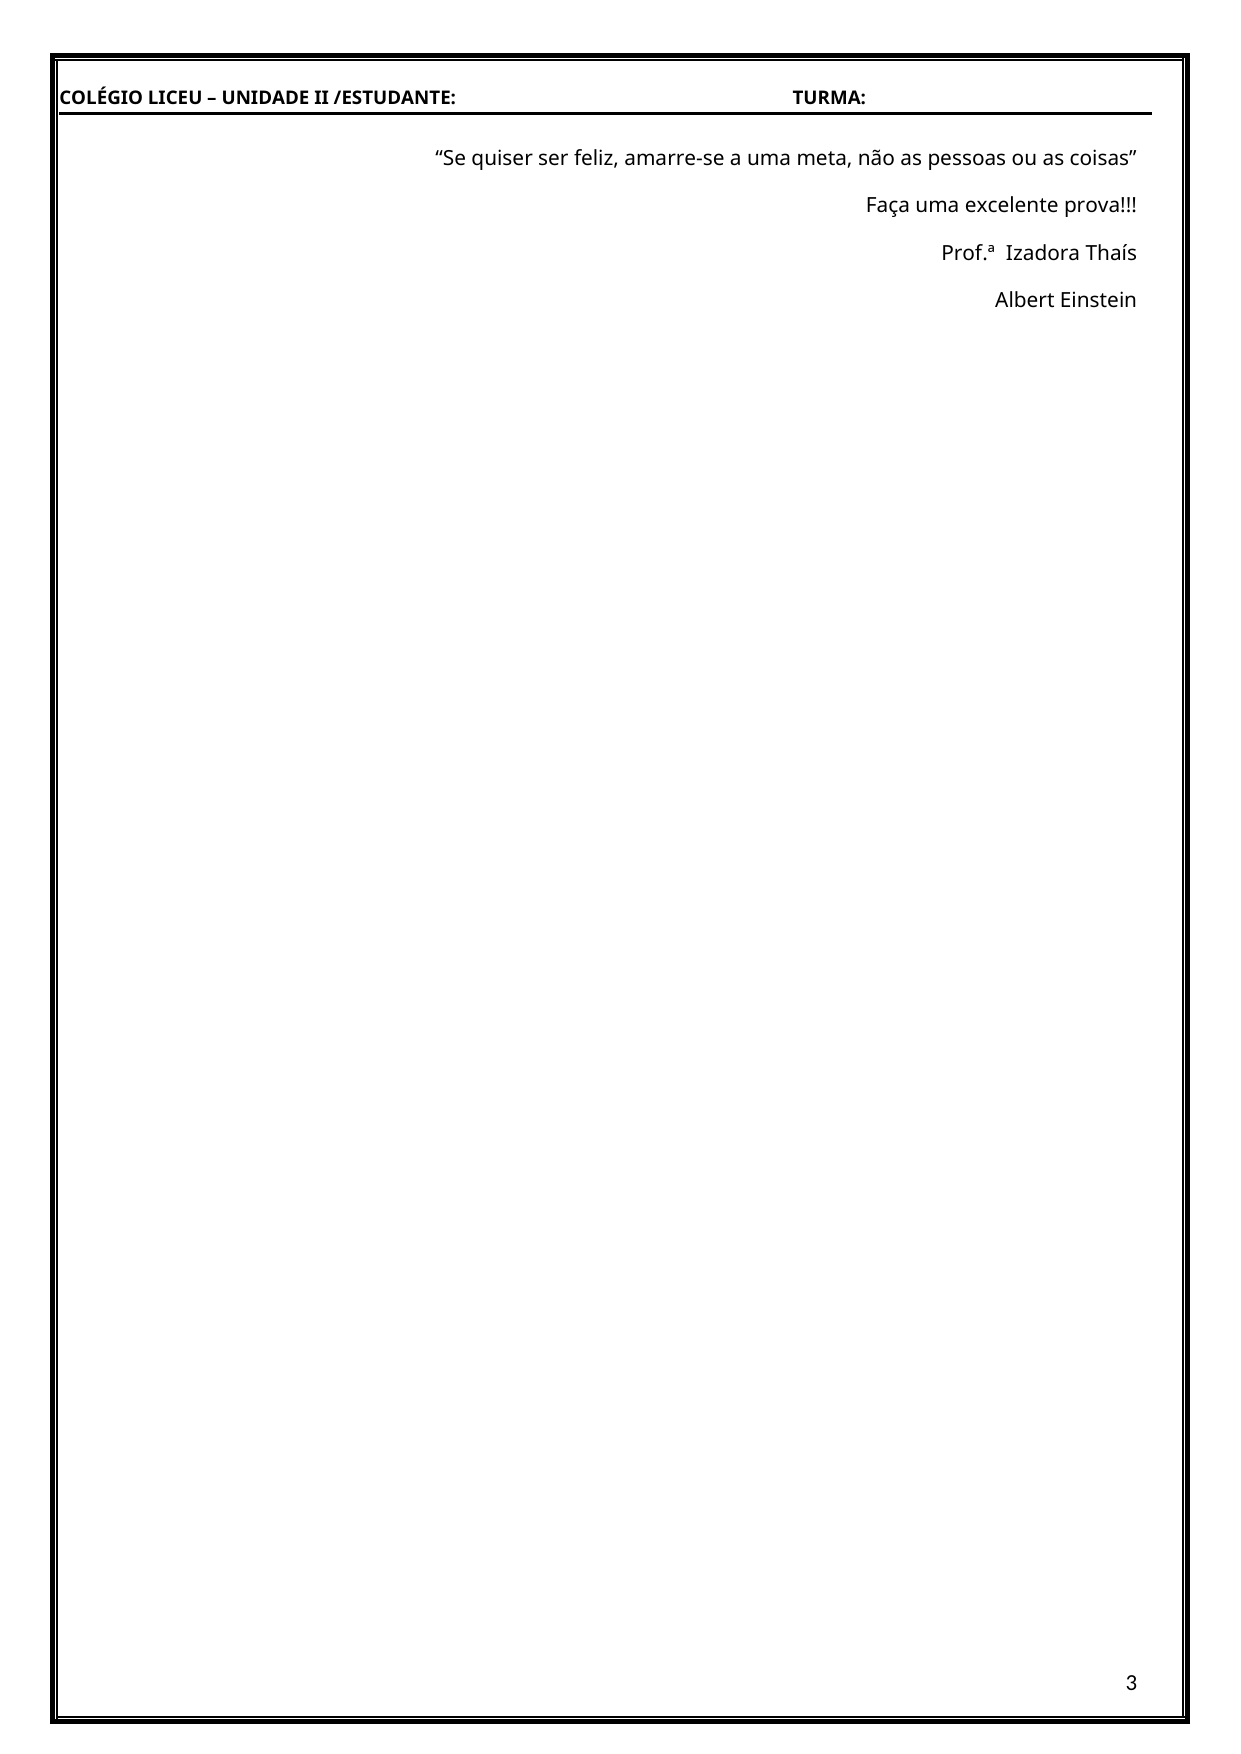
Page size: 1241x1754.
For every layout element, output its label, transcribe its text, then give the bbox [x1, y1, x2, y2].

text Albert Einstein [177, 285, 1137, 313]
text Prof.ª Izadora Thaís [88, 238, 1137, 266]
text “Se quiser ser feliz, amarre-se a uma meta, não as pessoas ou as coisas” [88, 143, 1137, 171]
text Faça uma excelente prova!!! [88, 190, 1137, 219]
